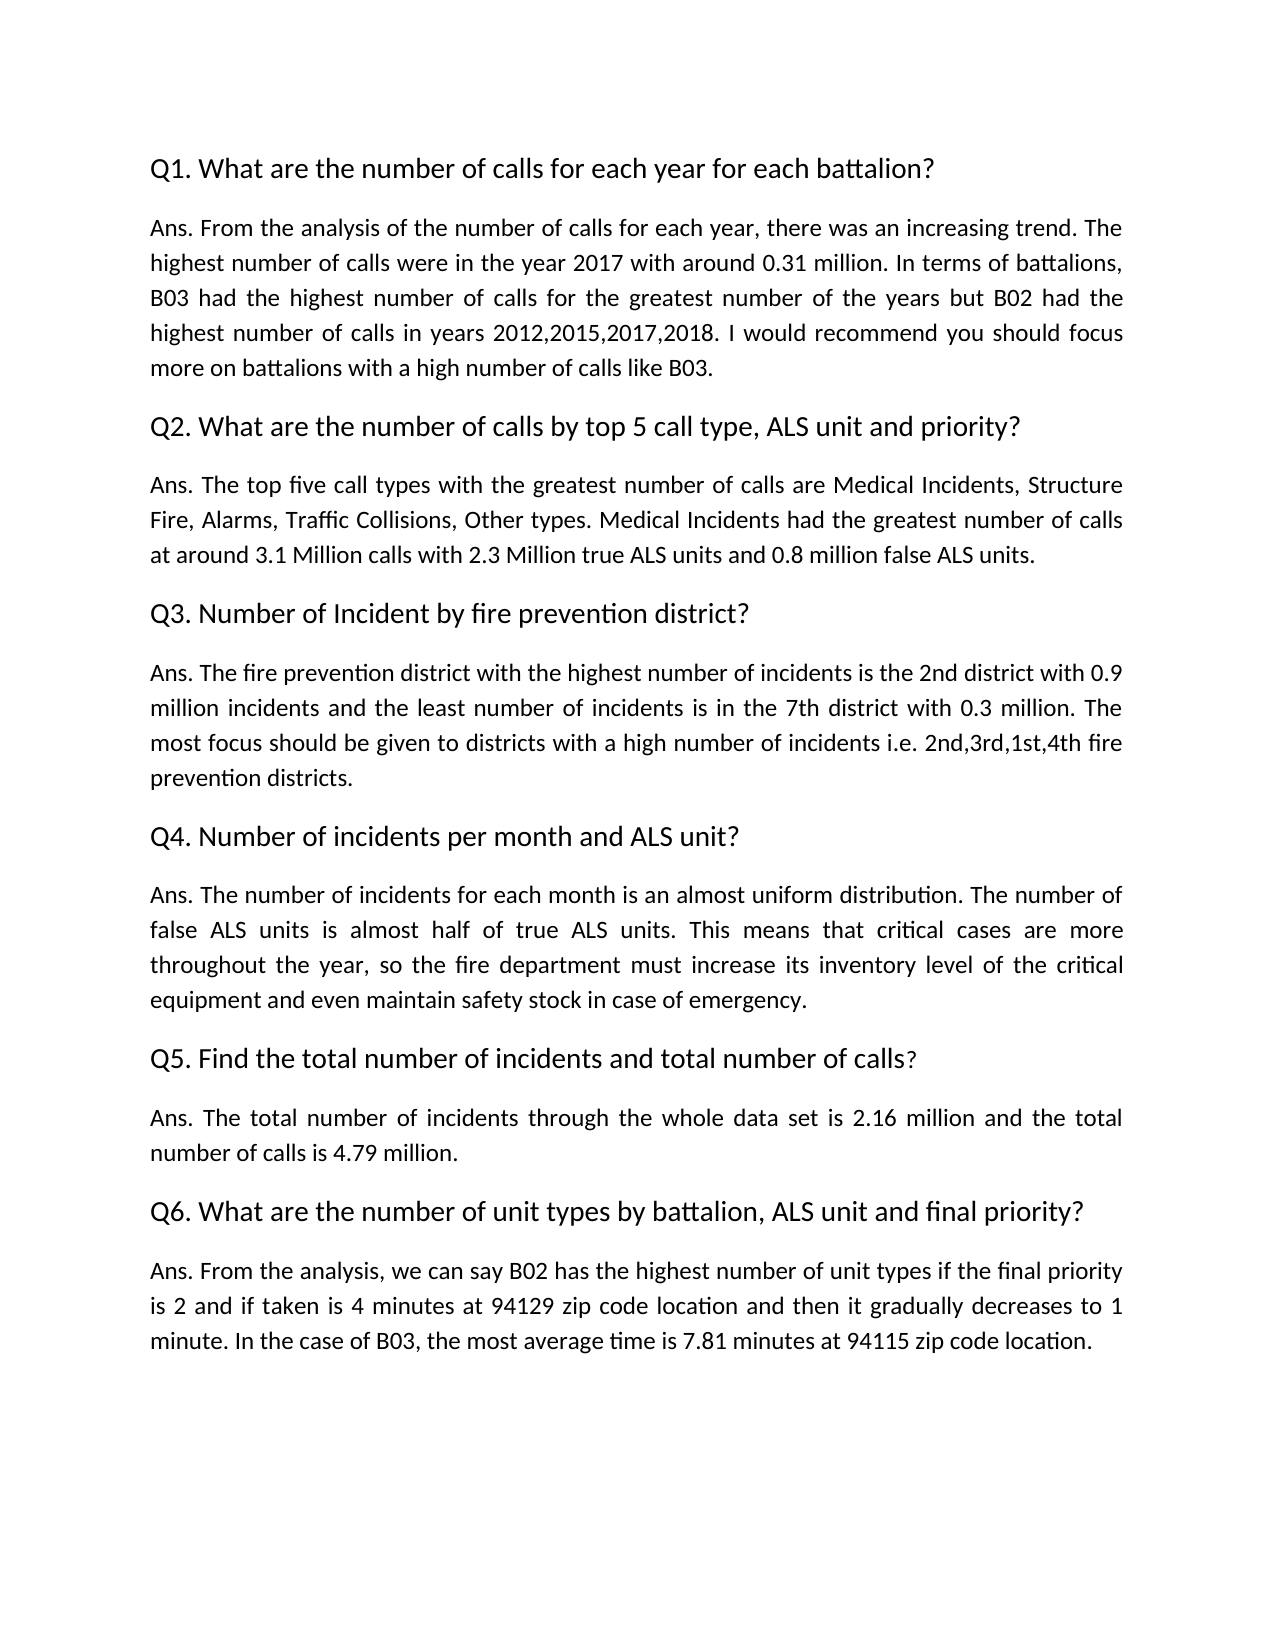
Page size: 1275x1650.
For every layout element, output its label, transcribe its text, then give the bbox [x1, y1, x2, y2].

text Ans. The total number of incidents through the whole data set is 2.16 million and the total number of calls is 4.79 million. [150, 1102, 1125, 1168]
text Q3. Number of Incident by fire prevention district? [150, 595, 1125, 631]
text Q1. What are the number of calls for each year for each battalion? [150, 150, 1125, 186]
text Ans. From the analysis of the number of calls for each year, there was an increasing trend. The highest number of calls were in the year 2017 with around 0.31 million. In terms of battalions, B03 had the highest number of calls for the greatest number of the years but B02 had the highest number of calls in years 2012,2015,2017,2018. I would recommend you should focus more on battalions with a high number of calls like B03. [150, 212, 1125, 382]
text Ans. The fire prevention district with the highest number of incidents is the 2nd district with 0.9 million incidents and the least number of incidents is in the 7th district with 0.3 million. The most focus should be given to districts with a high number of incidents i.e. 2nd,3rd,1st,4th fire prevention districts. [150, 657, 1125, 792]
text Q2. What are the number of calls by top 5 call type, ALS unit and priority? [150, 408, 1125, 443]
text Ans. The number of incidents for each month is an almost uniform distribution. The number of false ALS units is almost half of true ALS units. This means that critical cases are more throughout the year, so the fire department must increase its inventory level of the critical equipment and even maintain safety stock in case of emergency. [150, 879, 1125, 1015]
text Ans. From the analysis, we can say B02 has the highest number of unit types if the final priority is 2 and if taken is 4 minutes at 94129 zip code location and then it gradually decreases to 1 minute. In the case of B03, the most average time is 7.81 minutes at 94115 zip code location. [150, 1255, 1125, 1355]
text Q4. Number of incidents per month and ALS unit? [150, 818, 1125, 853]
text Q6. What are the number of unit types by battalion, ALS unit and final priority? [150, 1193, 1125, 1229]
text Ans. The top five call types with the greatest number of calls are Medical Incidents, Structure Fire, Alarms, Traffic Collisions, Other types. Medical Incidents had the greatest number of calls at around 3.1 Million calls with 2.3 Million true ALS units and 0.8 million false ALS units. [150, 469, 1125, 570]
text Q5. Find the total number of incidents and total number of calls? [150, 1040, 1125, 1076]
